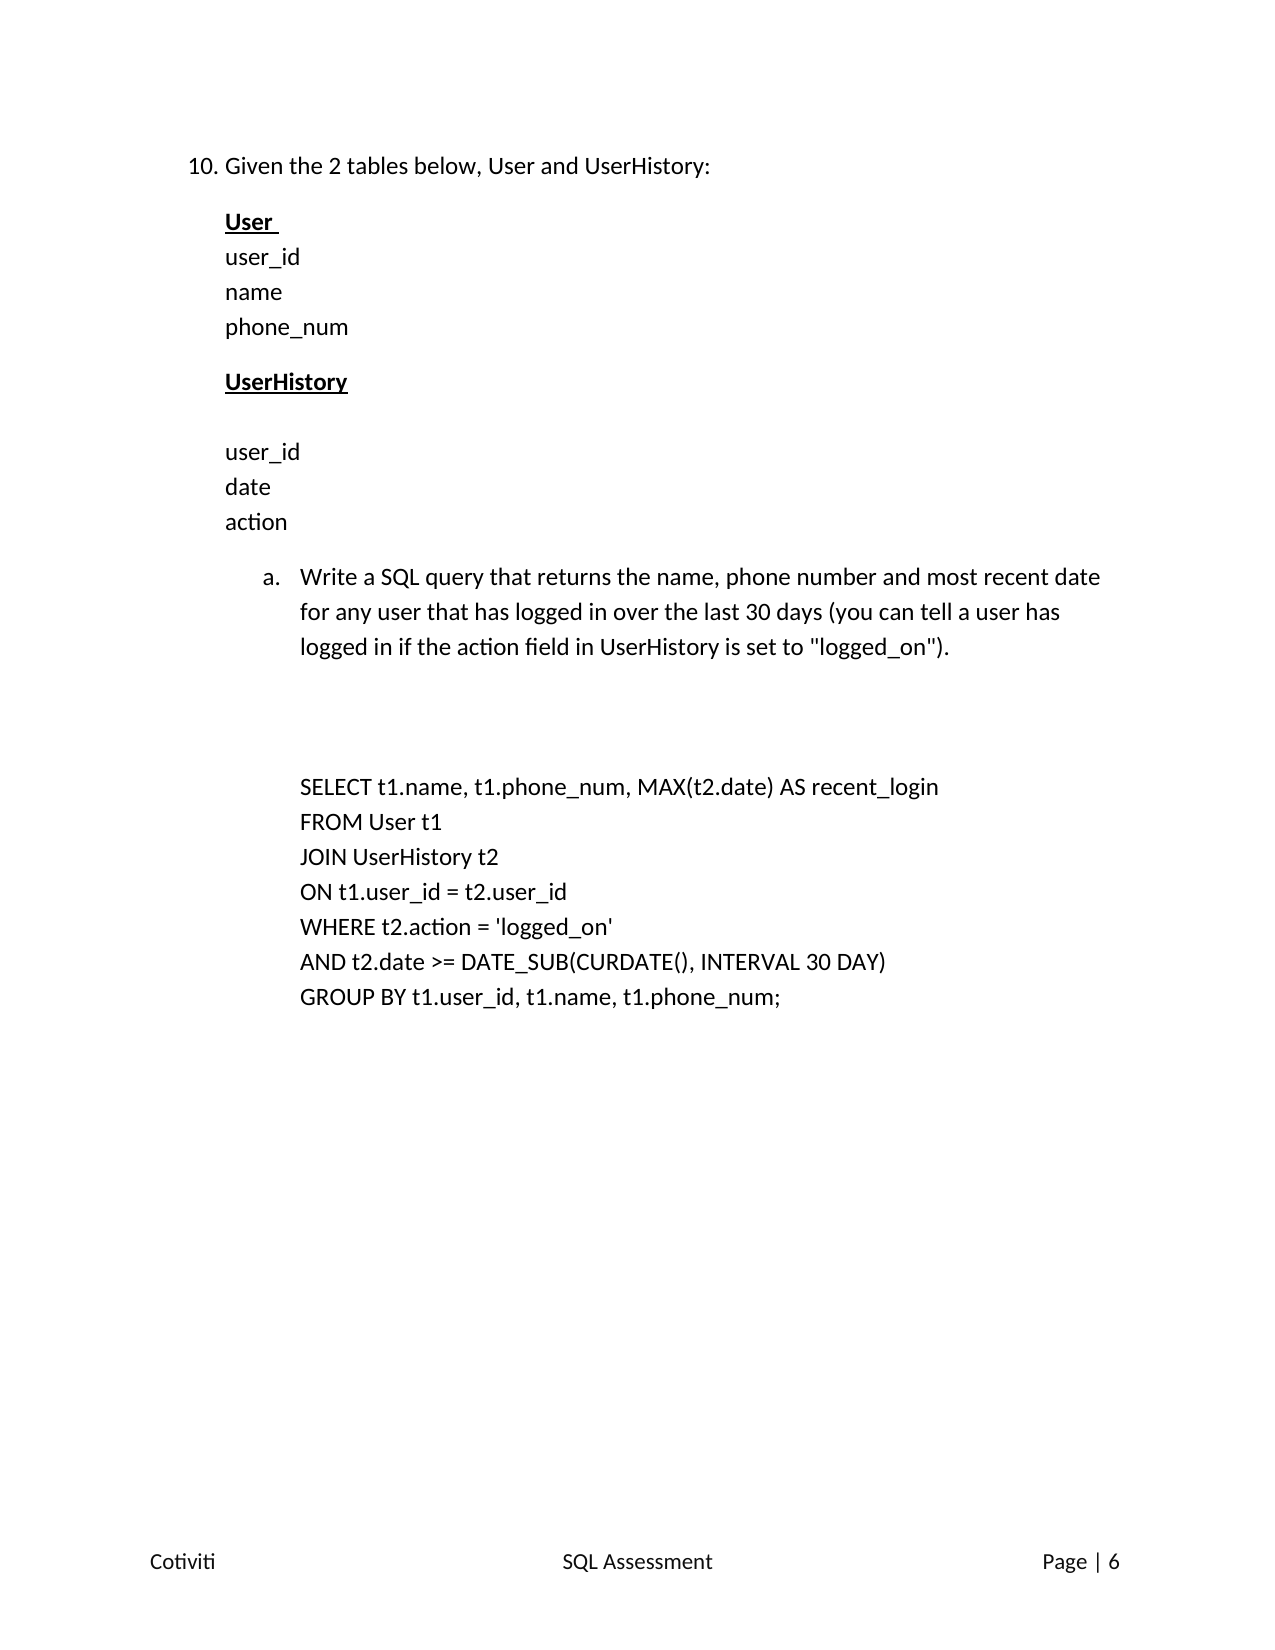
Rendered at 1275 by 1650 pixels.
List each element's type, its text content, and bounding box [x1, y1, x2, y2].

list GROUP BY t1.user_id, t1.name, t1.phone_num; [300, 981, 1125, 1012]
list WHERE t2.action = 'logged_on' [300, 911, 1125, 942]
list AND t2.date >= DATE_SUB(CURDATE(), INTERVAL 30 DAY) [300, 946, 1125, 977]
list JOIN UserHistory t2 [300, 841, 1125, 872]
list Given the 2 tables below, User and UserHistory: [187, 150, 1125, 181]
table_header User user_id name phone_num [150, 206, 349, 366]
list FROM User t1 [300, 806, 1125, 837]
list Write a SQL query that returns the name, phone number and most recent date for any user that has logged in over the last 30 days (you can tell a user has logged in if the action field in UserHistory is set to "logged_on"). [262, 561, 1125, 662]
table_cell UserHistory user_id date action [150, 366, 349, 561]
list ON t1.user_id = t2.user_id [300, 876, 1125, 907]
list SELECT t1.name, t1.phone_num, MAX(t2.date) AS recent_login [300, 771, 1125, 802]
